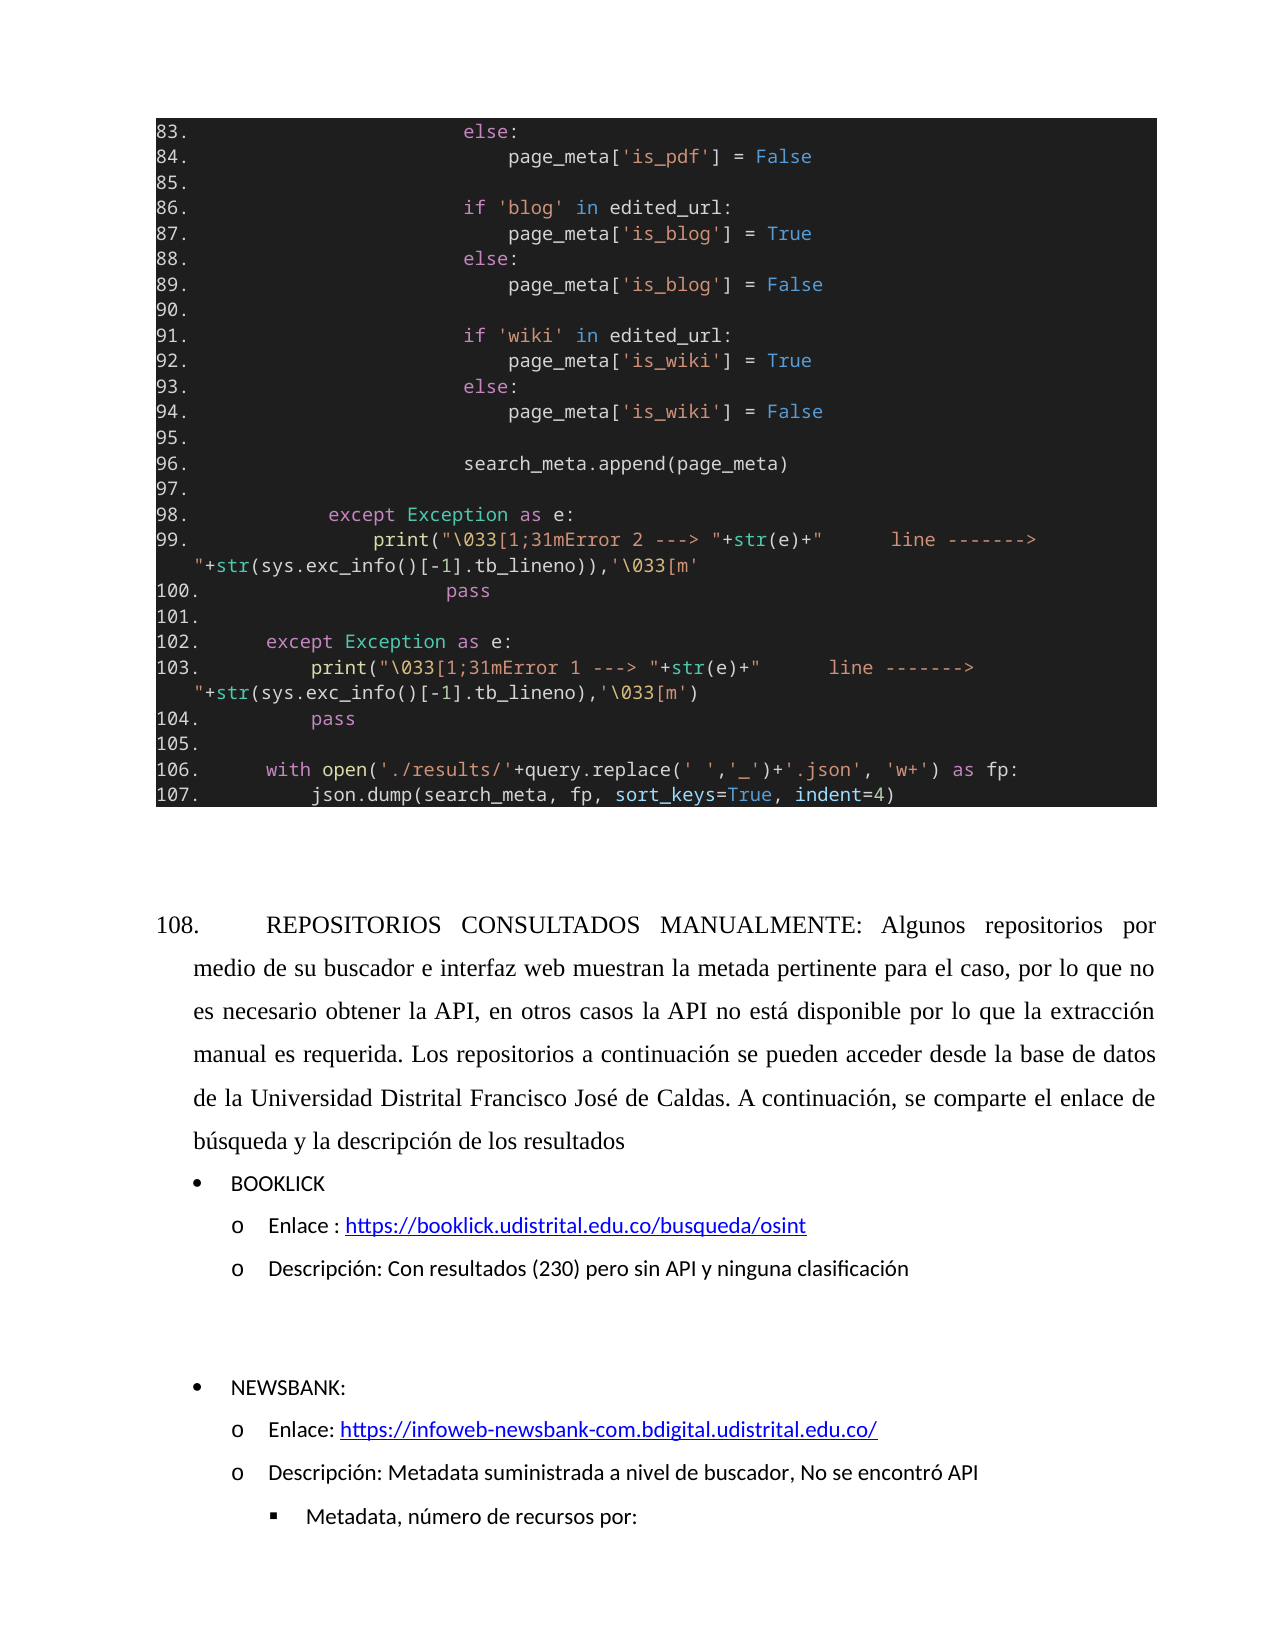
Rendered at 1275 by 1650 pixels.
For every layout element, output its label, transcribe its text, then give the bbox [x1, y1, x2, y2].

list search_meta.append(page_meta) [156, 450, 1157, 475]
list NEWSBANK: [193, 1373, 1157, 1401]
list pass [156, 577, 1157, 603]
list print("\033[1;31mError 1 ---> "+str(e)+" line -------> "+str(sys.exc_info()[-1].tb_lineno),'\033[m') [156, 654, 1157, 705]
list except Exception as e: [156, 628, 1157, 654]
list Descripción: Con resultados (230) pero sin API y ninguna clasificación [231, 1254, 1157, 1284]
list page_meta['is_wiki'] = True [156, 348, 1157, 373]
list Enlace: https://infoweb-newsbank-com.bdigital.udistrital.edu.co/ [231, 1415, 1157, 1444]
list json.dump(search_meta, fp, sort_keys=True, indent=4) [156, 782, 1157, 807]
list page_meta['is_pdf'] = False [156, 144, 1157, 169]
list Descripción: Metadata suministrada a nivel de buscador, No se encontró API [231, 1458, 1157, 1488]
list except Exception as e: [156, 501, 1157, 526]
list else: [156, 246, 1157, 271]
list REPOSITORIOS CONSULTADOS MANUALMENTE: Algunos repositorios por medio de su buscador e interfaz web muestran la metada pertinente para el caso, por lo que no es necesario obtener la API, en otros casos la API no está disponible por lo que la extracción manual es requerida. Los repositorios a continuación se pueden acceder desde la base de datos de la Universidad Distrital Francisco José de Caldas. A continuación, se comparte el enlace de búsqueda y la descripción de los resultados [156, 910, 1157, 1154]
list else: [156, 373, 1157, 399]
list print("\033[1;31mError 2 ---> "+str(e)+" line -------> "+str(sys.exc_info()[-1].tb_lineno)),'\033[m' [156, 526, 1157, 577]
list BOOKLICK [193, 1169, 1157, 1197]
list pass [156, 705, 1157, 731]
list with open('./results/'+query.replace(' ','_')+'.json', 'w+') as fp: [156, 756, 1157, 782]
list page_meta['is_blog'] = False [156, 271, 1157, 297]
list if 'blog' in edited_url: [156, 195, 1157, 220]
list Enlace : https://booklick.udistrital.edu.co/busqueda/osint [231, 1211, 1157, 1240]
list else: [156, 118, 1157, 144]
list Metadata, número de recursos por: [268, 1502, 1157, 1530]
list page_meta['is_blog'] = True [156, 220, 1157, 246]
list page_meta['is_wiki'] = False [156, 399, 1157, 424]
list if 'wiki' in edited_url: [156, 322, 1157, 348]
